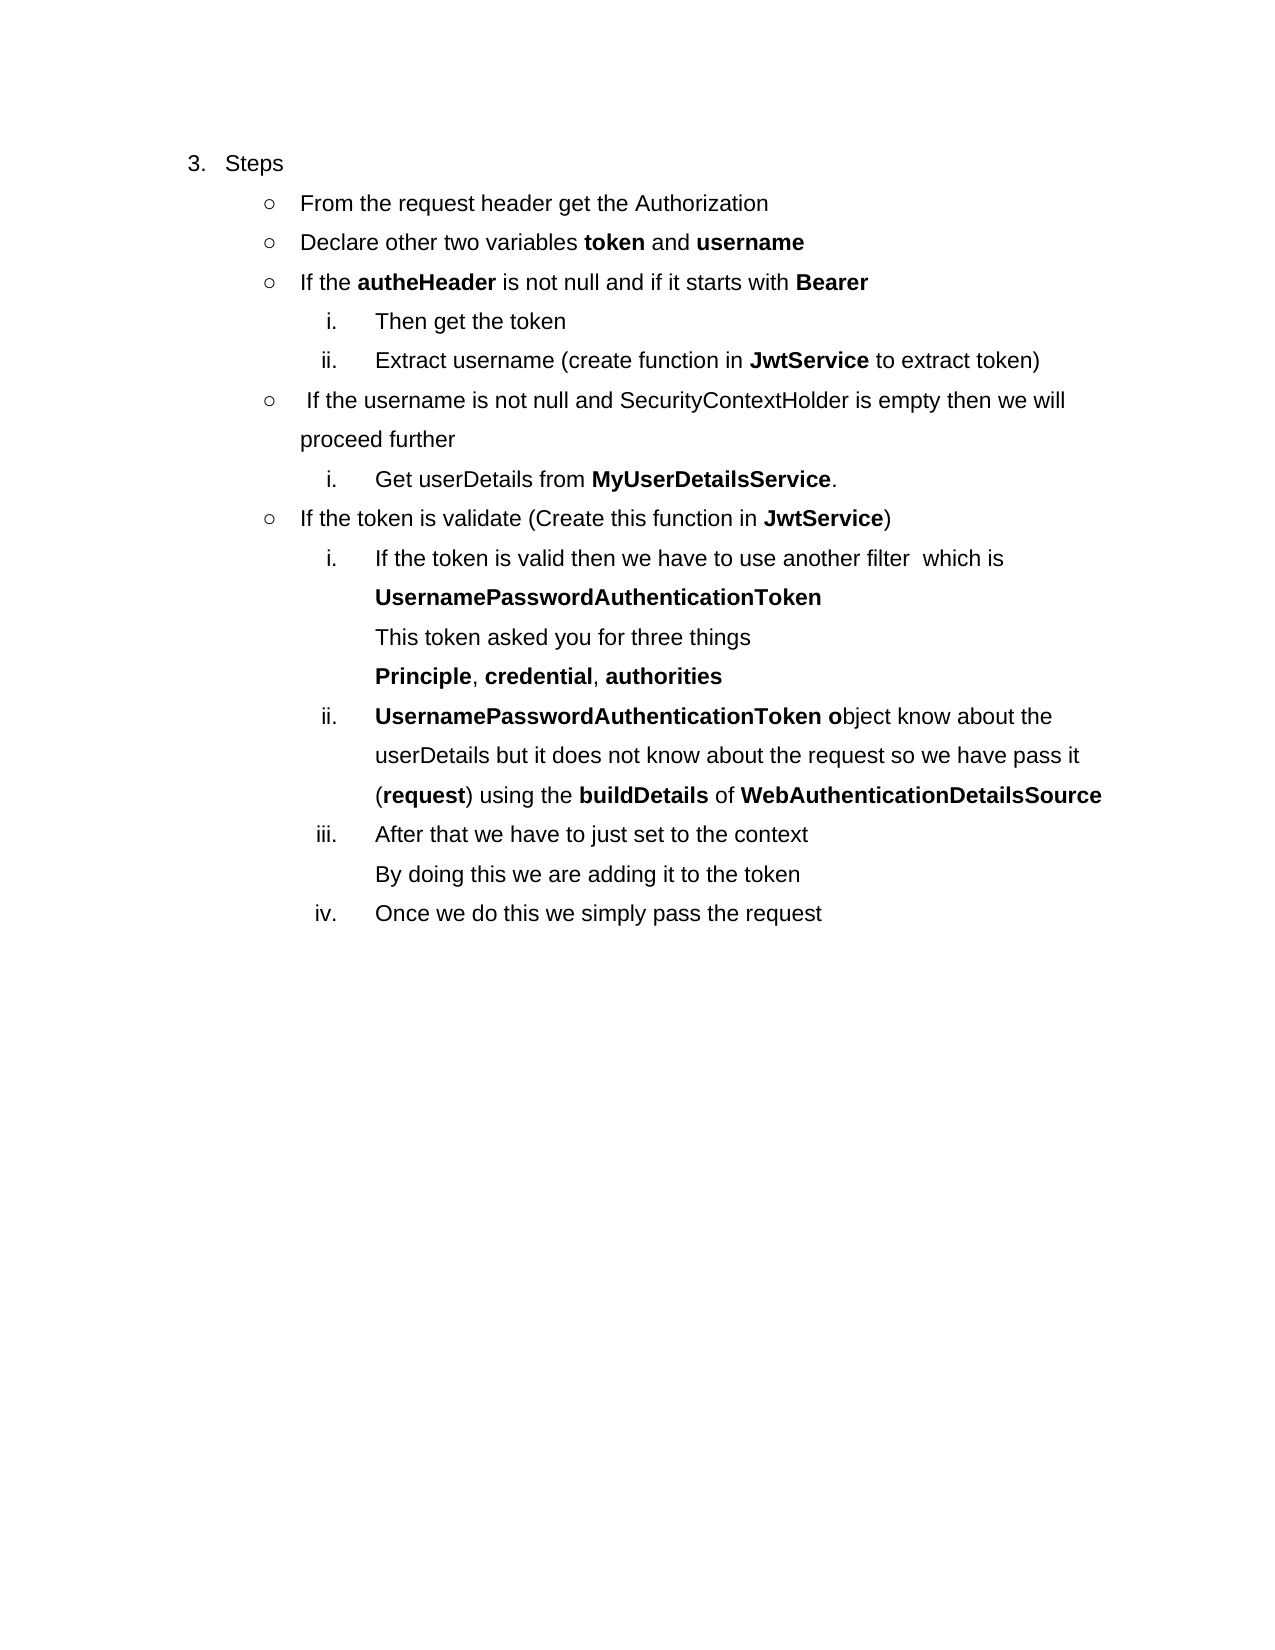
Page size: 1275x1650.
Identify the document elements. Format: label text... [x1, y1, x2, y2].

list If the username is not null and SecurityContextHolder is empty then we will proceed further [262, 387, 1125, 453]
text By doing this we are adding it to the token [375, 861, 1125, 887]
list If the autheHeader is not null and if it starts with Bearer [262, 268, 1125, 295]
list Then get the token [337, 308, 1125, 334]
list Extract username (create function in JwtService to extract token) [337, 347, 1125, 374]
text Principle, credential, authorities [375, 663, 1125, 689]
list UsernamePasswordAuthenticationToken object know about the userDetails but it does not know about the request so we have pass it (request) using the buildDetails of WebAuthenticationDetailsSource [337, 703, 1125, 808]
text This token asked you for three things [375, 624, 1125, 650]
list Declare other two variables token and username [262, 229, 1125, 255]
list Once we do this we simply pass the request [337, 900, 1125, 926]
list If the token is valid then we have to use another filter which is UsernamePasswordAuthenticationToken [337, 545, 1125, 611]
list Steps [187, 150, 1125, 176]
list Get userDetails from MyUserDetailsService. [337, 466, 1125, 492]
list From the request header get the Authorization [262, 189, 1125, 216]
list If the token is validate (Create this function in JwtService) [262, 505, 1125, 532]
list After that we have to just set to the context [337, 821, 1125, 847]
